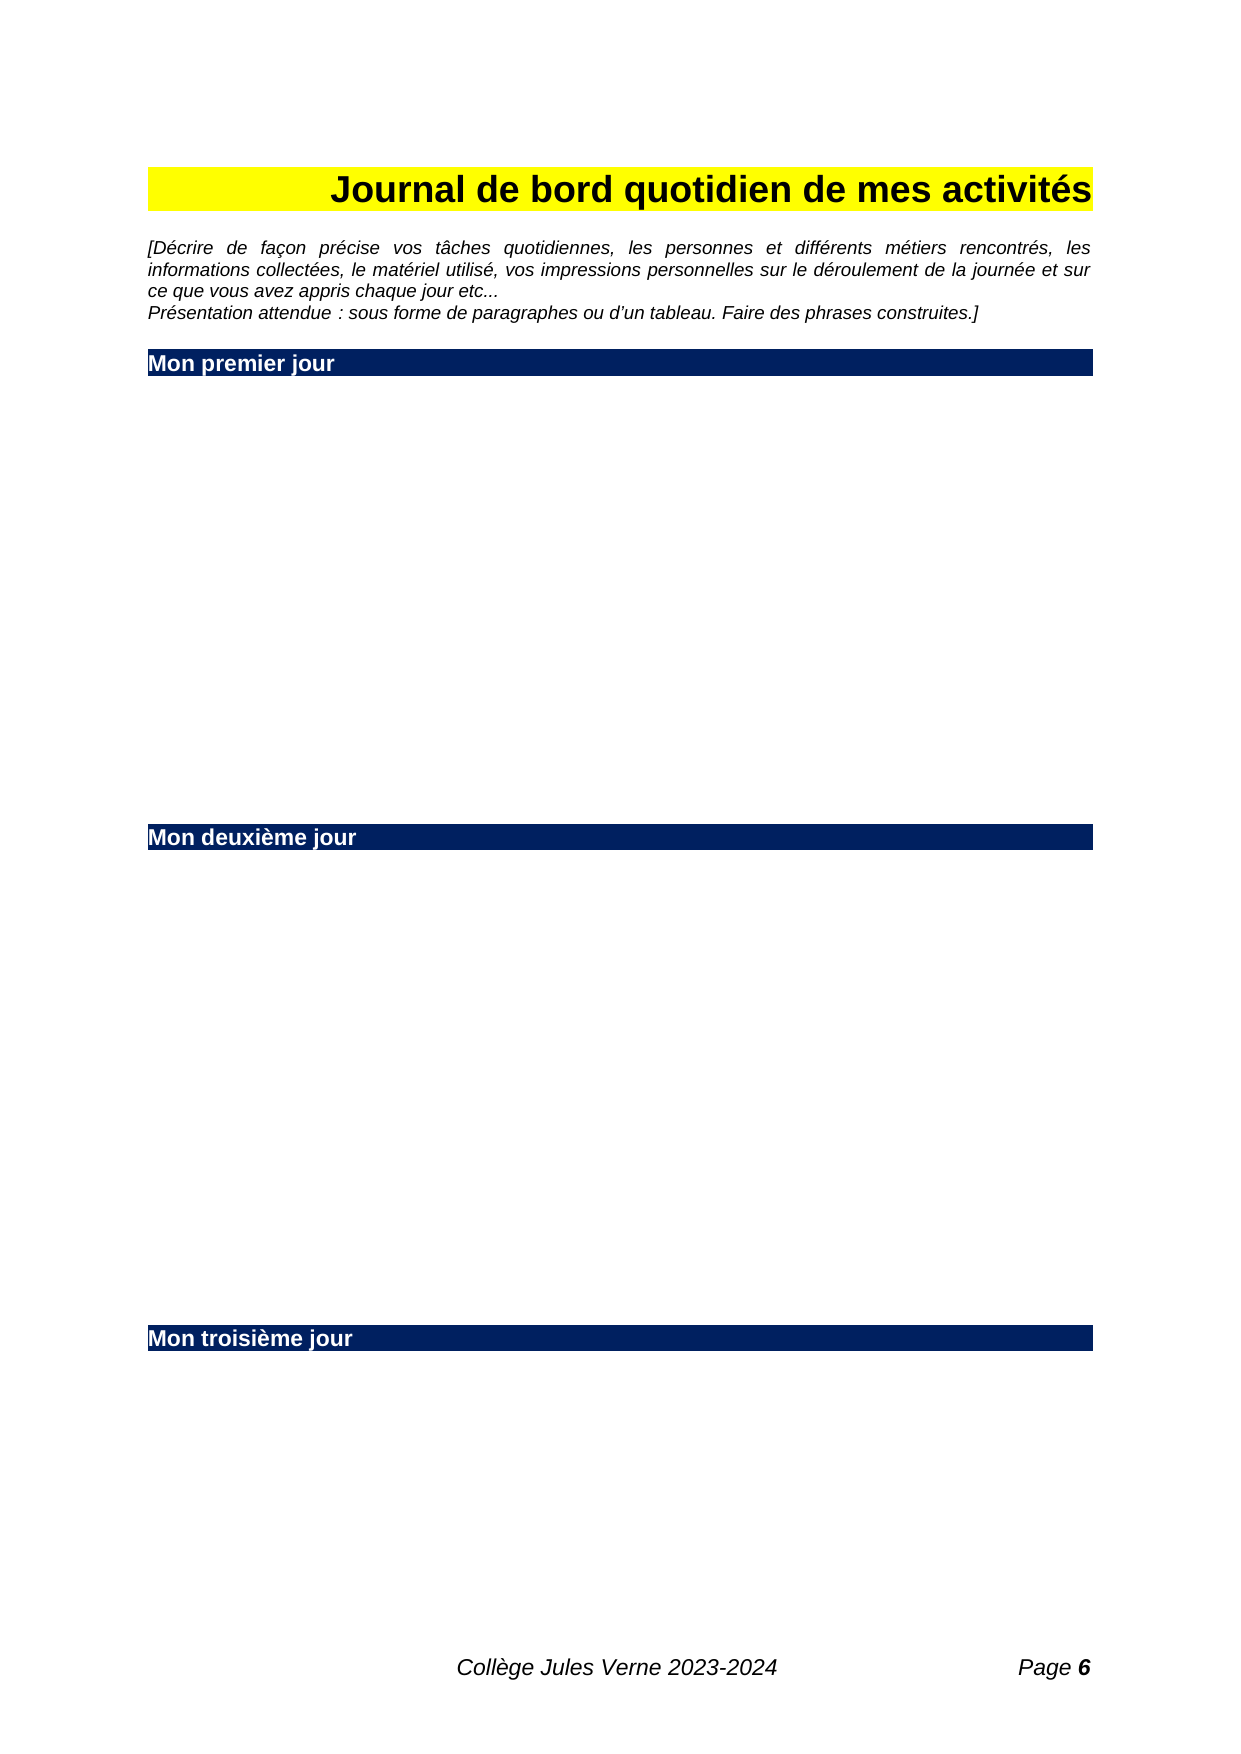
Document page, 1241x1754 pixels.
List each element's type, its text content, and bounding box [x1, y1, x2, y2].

text [Décrire de façon précise vos tâches quotidiennes, les personnes et différents métiers rencontrés, les informations collectées, le matériel utilisé, vos impressions personnelles sur le déroulement de la journée et sur ce que vous avez appris chaque jour etc... [148, 237, 1093, 302]
text Mon premier jour [148, 349, 1093, 376]
text Mon troisième jour [148, 1325, 1093, 1351]
text Mon deuxième jour [148, 824, 1093, 850]
text Journal de bord quotidien de mes activités [148, 167, 1093, 211]
text Présentation attendue : sous forme de paragraphes ou d’un tableau. Faire des phrases construites.] [148, 302, 1093, 323]
